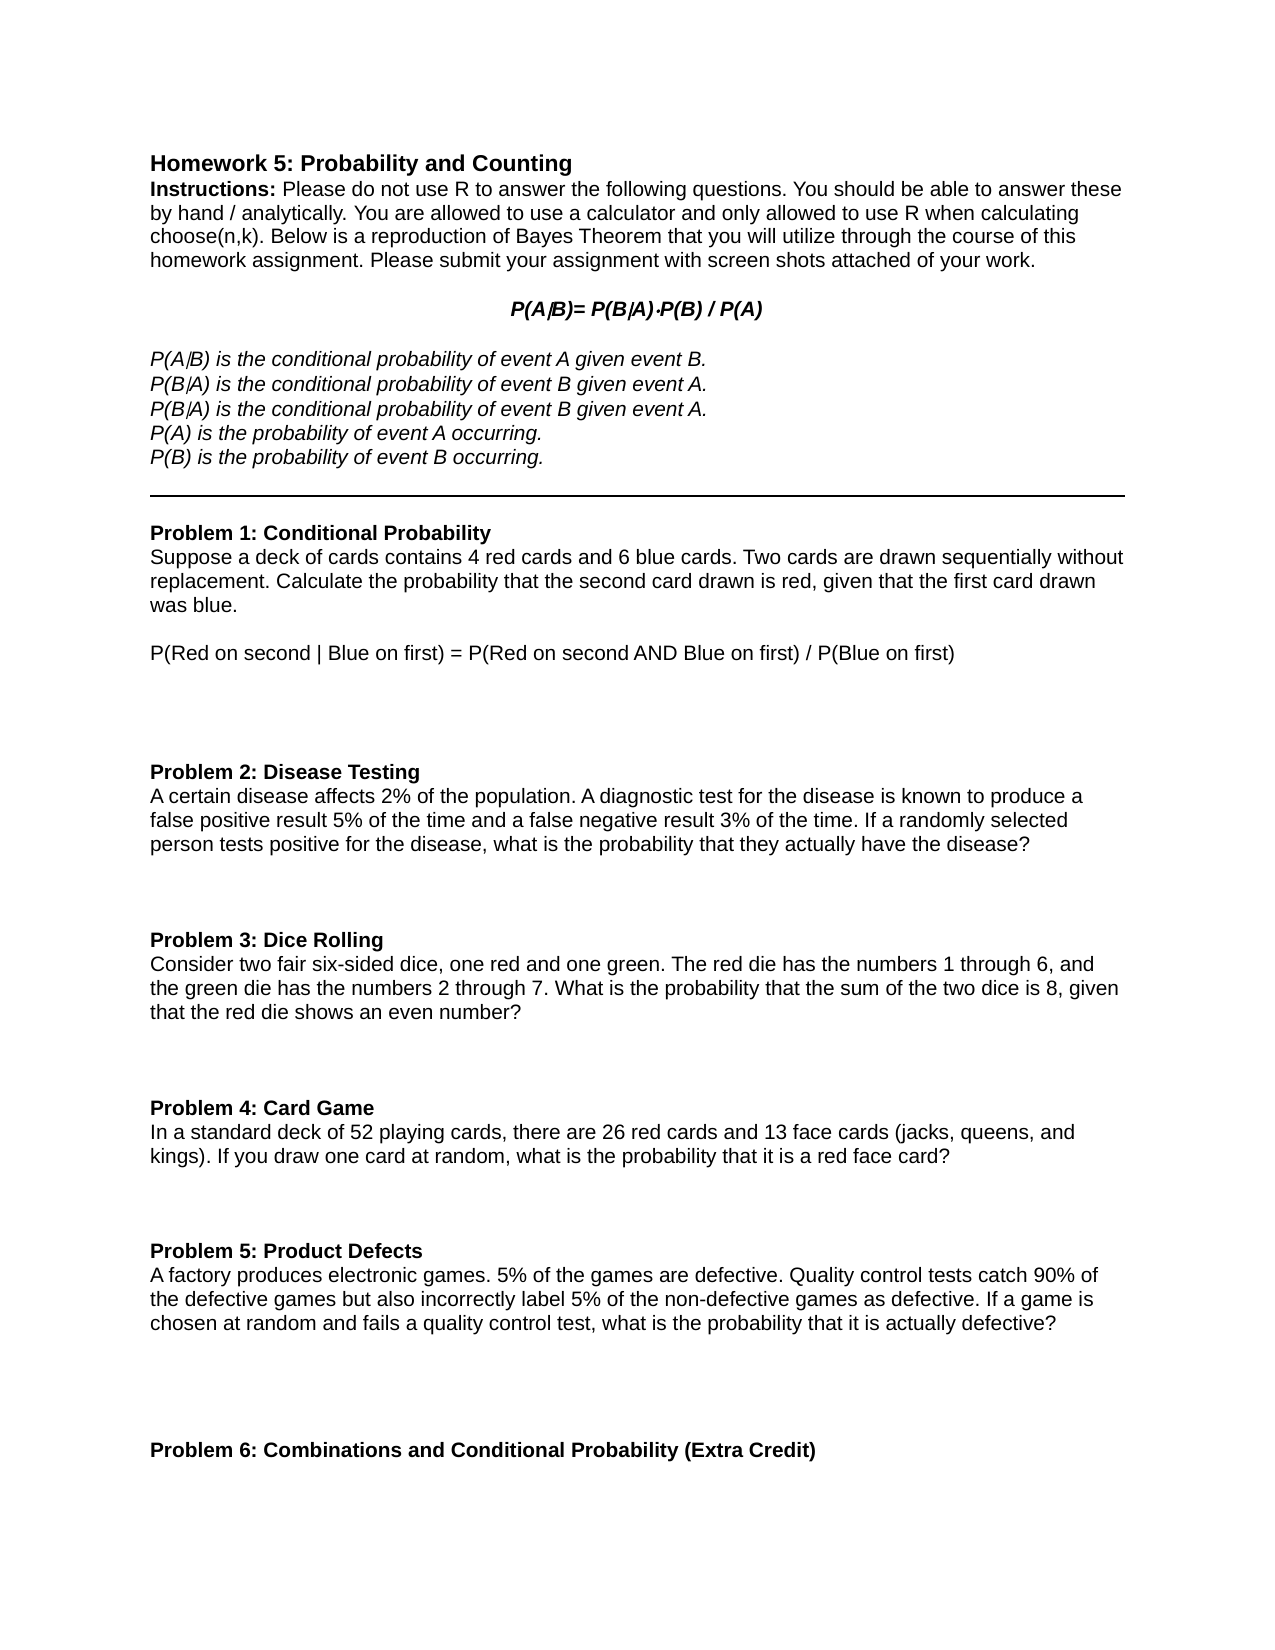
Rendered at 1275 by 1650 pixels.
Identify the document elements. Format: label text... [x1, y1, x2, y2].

text P(A∣B) is the conditional probability of event A given event B. [150, 321, 1125, 371]
text A factory produces electronic games. 5% of the games are defective. Quality control tests catch 90% of the defective games but also incorrectly label 5% of the non-defective games as defective. If a game is chosen at random and fails a quality control test, what is the probability that it is actually defective? [150, 1263, 1125, 1438]
text P(Red on second | Blue on first) = P(Red on second AND Blue on first) / P(Blue on first) [150, 640, 1125, 664]
text Problem 3: Dice Rolling [150, 928, 1125, 952]
text Problem 6: Combinations and Conditional Probability (Extra Credit) [150, 1438, 1125, 1462]
text Problem 4: Card Game [150, 1096, 1125, 1119]
text Instructions: Please do not use R to answer the following questions. You should be able to answer these by hand / analytically. You are allowed to use a calculator and only allowed to use R when calculating choose(n,k). Below is a reproduction of Bayes Theorem that you will utilize through the course of this homework assignment. Please submit your assignment with screen shots attached of your work. [150, 176, 1125, 272]
text Problem 2: Disease Testing [150, 760, 1125, 784]
text P(B) is the probability of event B occurring. [150, 445, 1125, 469]
text Consider two fair six-sided dice, one red and one green. The red die has the numbers 1 through 6, and the green die has the numbers 2 through 7. What is the probability that the sum of the two dice is 8, given that the red die shows an even number? [150, 952, 1125, 1024]
text Suppose a deck of cards contains 4 red cards and 6 blue cards. Two cards are drawn sequentially without replacement. Calculate the probability that the second card drawn is red, given that the first card drawn was blue. [150, 544, 1125, 616]
text P(B∣A) is the conditional probability of event B given event A. [150, 396, 1125, 421]
text P(B∣A) is the conditional probability of event B given event A. [150, 371, 1125, 396]
text Problem 1: Conditional Probability [150, 521, 1125, 544]
text P(A) is the probability of event A occurring. [150, 421, 1125, 445]
text Problem 5: Product Defects [150, 1239, 1125, 1263]
text In a standard deck of 52 playing cards, there are 26 red cards and 13 face cards (jacks, queens, and kings). If you draw one card at random, what is the probability that it is a red face card? [150, 1119, 1125, 1167]
text A certain disease affects 2% of the population. A diagnostic test for the disease is known to produce a false positive result 5% of the time and a false negative result 3% of the time. If a randomly selected person tests positive for the disease, what is the probability that they actually have the disease? [150, 784, 1125, 856]
text P(A∣B)= P(B∣A)⋅P(B) / P(A) [150, 296, 1125, 321]
text Homework 5: Probability and Counting [150, 150, 1125, 176]
